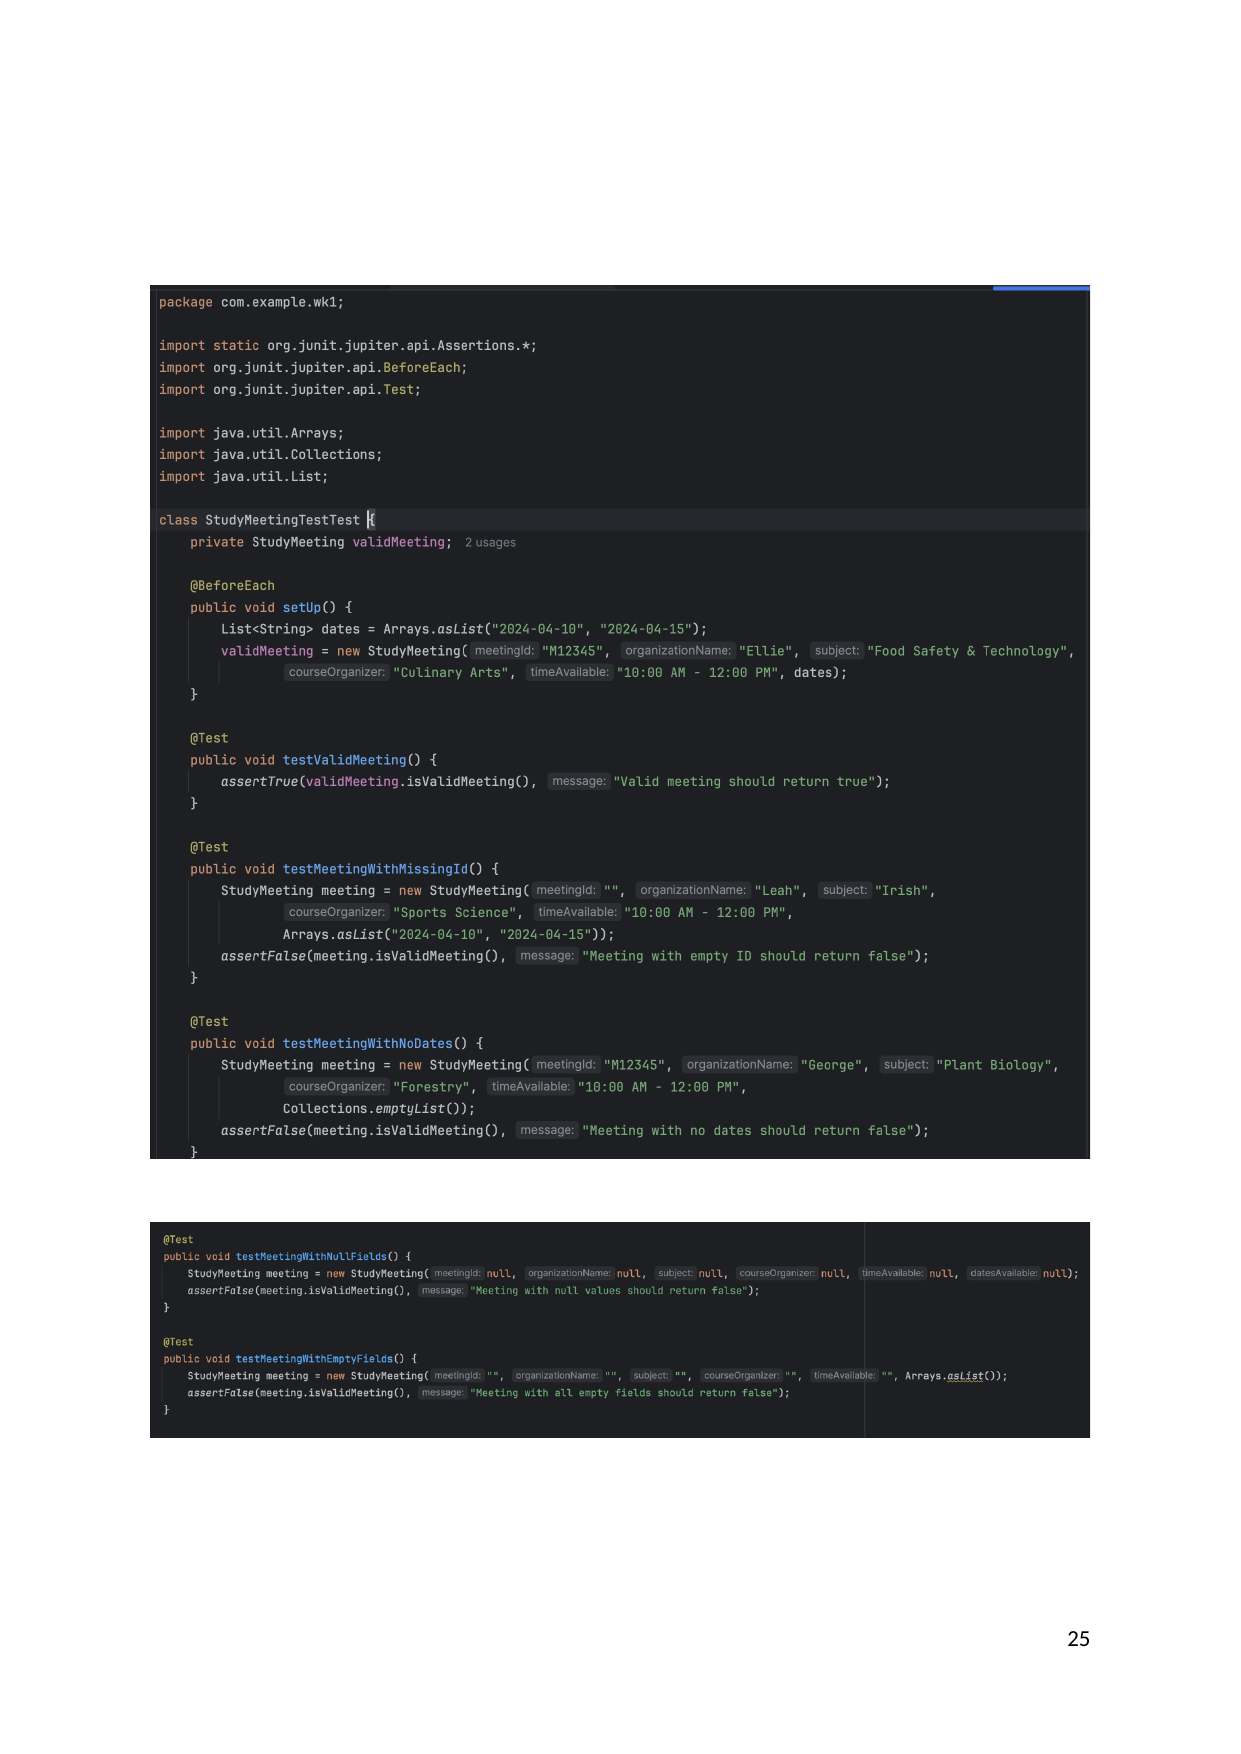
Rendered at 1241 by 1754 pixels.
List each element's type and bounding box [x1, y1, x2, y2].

picture [150, 1222, 1091, 1438]
picture [150, 285, 1091, 1159]
